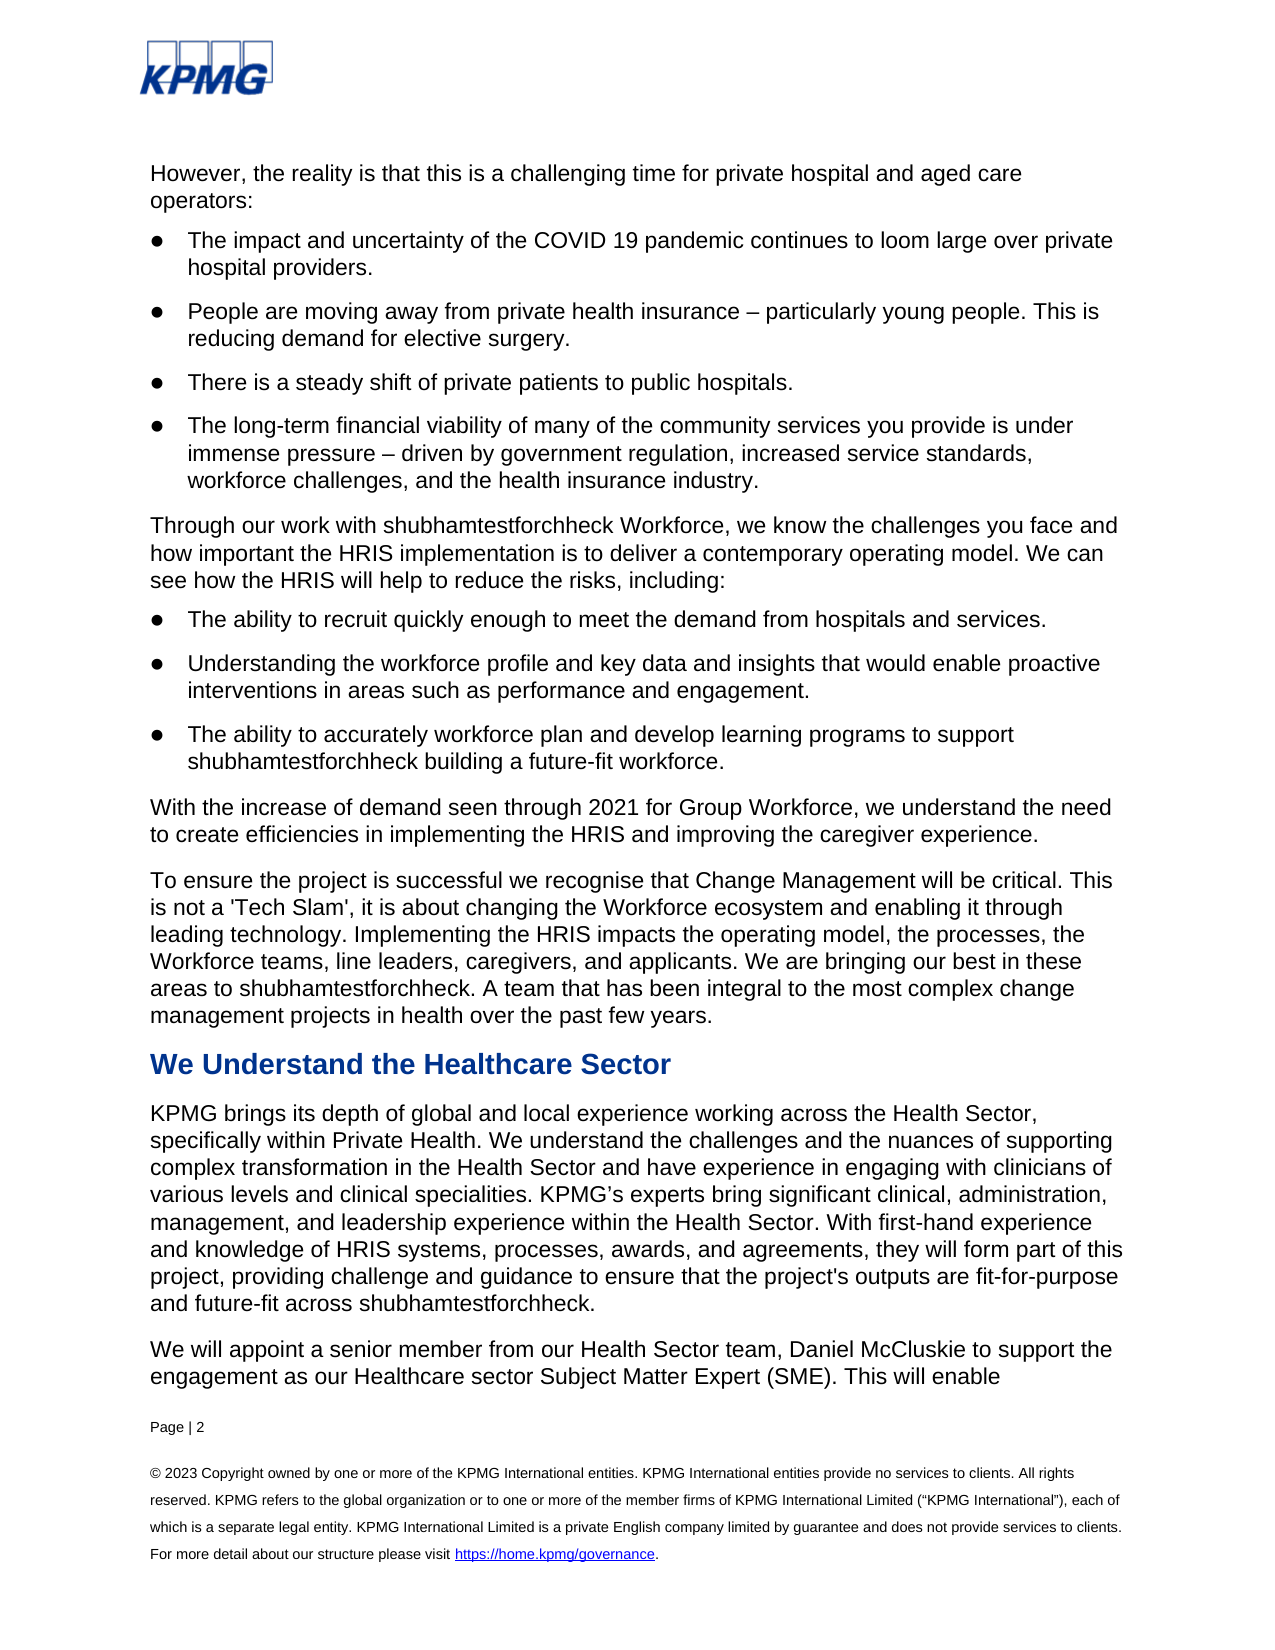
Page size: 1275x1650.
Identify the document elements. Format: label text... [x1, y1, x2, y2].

list The impact and uncertainty of the COVID 19 pandemic continues to loom large over private hospital providers. [150, 226, 1125, 281]
list The ability to recruit quickly enough to meet the demand from hospitals and services. [150, 606, 1125, 633]
list People are moving away from private health insurance – particularly young people. This is reducing demand for elective surgery. [150, 297, 1125, 351]
list The ability to accurately workforce plan and develop learning programs to support shubhamtestforchheck building a future-fit workforce. [150, 720, 1125, 774]
text Through our work with shubhamtestforchheck Workforce, we know the challenges you face and how important the HRIS implementation is to deliver a contemporary operating model. We can see how the HRIS will help to reduce the risks, including: [150, 512, 1125, 593]
list There is a steady shift of private patients to public hospitals. [150, 368, 1125, 395]
text However, the reality is that this is a challenging time for private hospital and aged care operators: [150, 160, 1125, 214]
subtitle We Understand the Healthcare Sector [150, 1047, 1125, 1081]
list Understanding the workforce profile and key data and insights that would enable proactive interventions in areas such as performance and engagement. [150, 649, 1125, 703]
text With the increase of demand seen through 2021 for Group Workforce, we understand the need to create efficiencies in implementing the HRIS and improving the caregiver experience. [150, 793, 1125, 847]
text KPMG brings its depth of global and local experience working across the Health Sector, specifically within Private Health. We understand the challenges and the nuances of supporting complex transformation in the Health Sector and have experience in engaging with clinicians of various levels and clinical specialities. KPMG’s experts bring significant clinical, administration, management, and leadership experience within the Health Sector. With first-hand experience and knowledge of HRIS systems, processes, awards, and agreements, they will form part of this project, providing challenge and guidance to ensure that the project's outputs are fit-for-purpose and future-fit across shubhamtestforchheck. [150, 1099, 1125, 1316]
picture [118, 0, 302, 136]
list The long-term financial viability of many of the community services you provide is under immense pressure – driven by government regulation, increased service standards, workforce challenges, and the health insurance industry. [150, 412, 1125, 493]
text To ensure the project is successful we recognise that Change Management will be critical. This is not a 'Tech Slam', it is about changing the Workforce ecosystem and enabling it through leading technology. Implementing the HRIS impacts the operating model, the processes, the Workforce teams, line leaders, caregivers, and applicants. We are bringing our best in these areas to shubhamtestforchheck. A team that has been integral to the most complex change management projects in health over the past few years. [150, 866, 1125, 1028]
